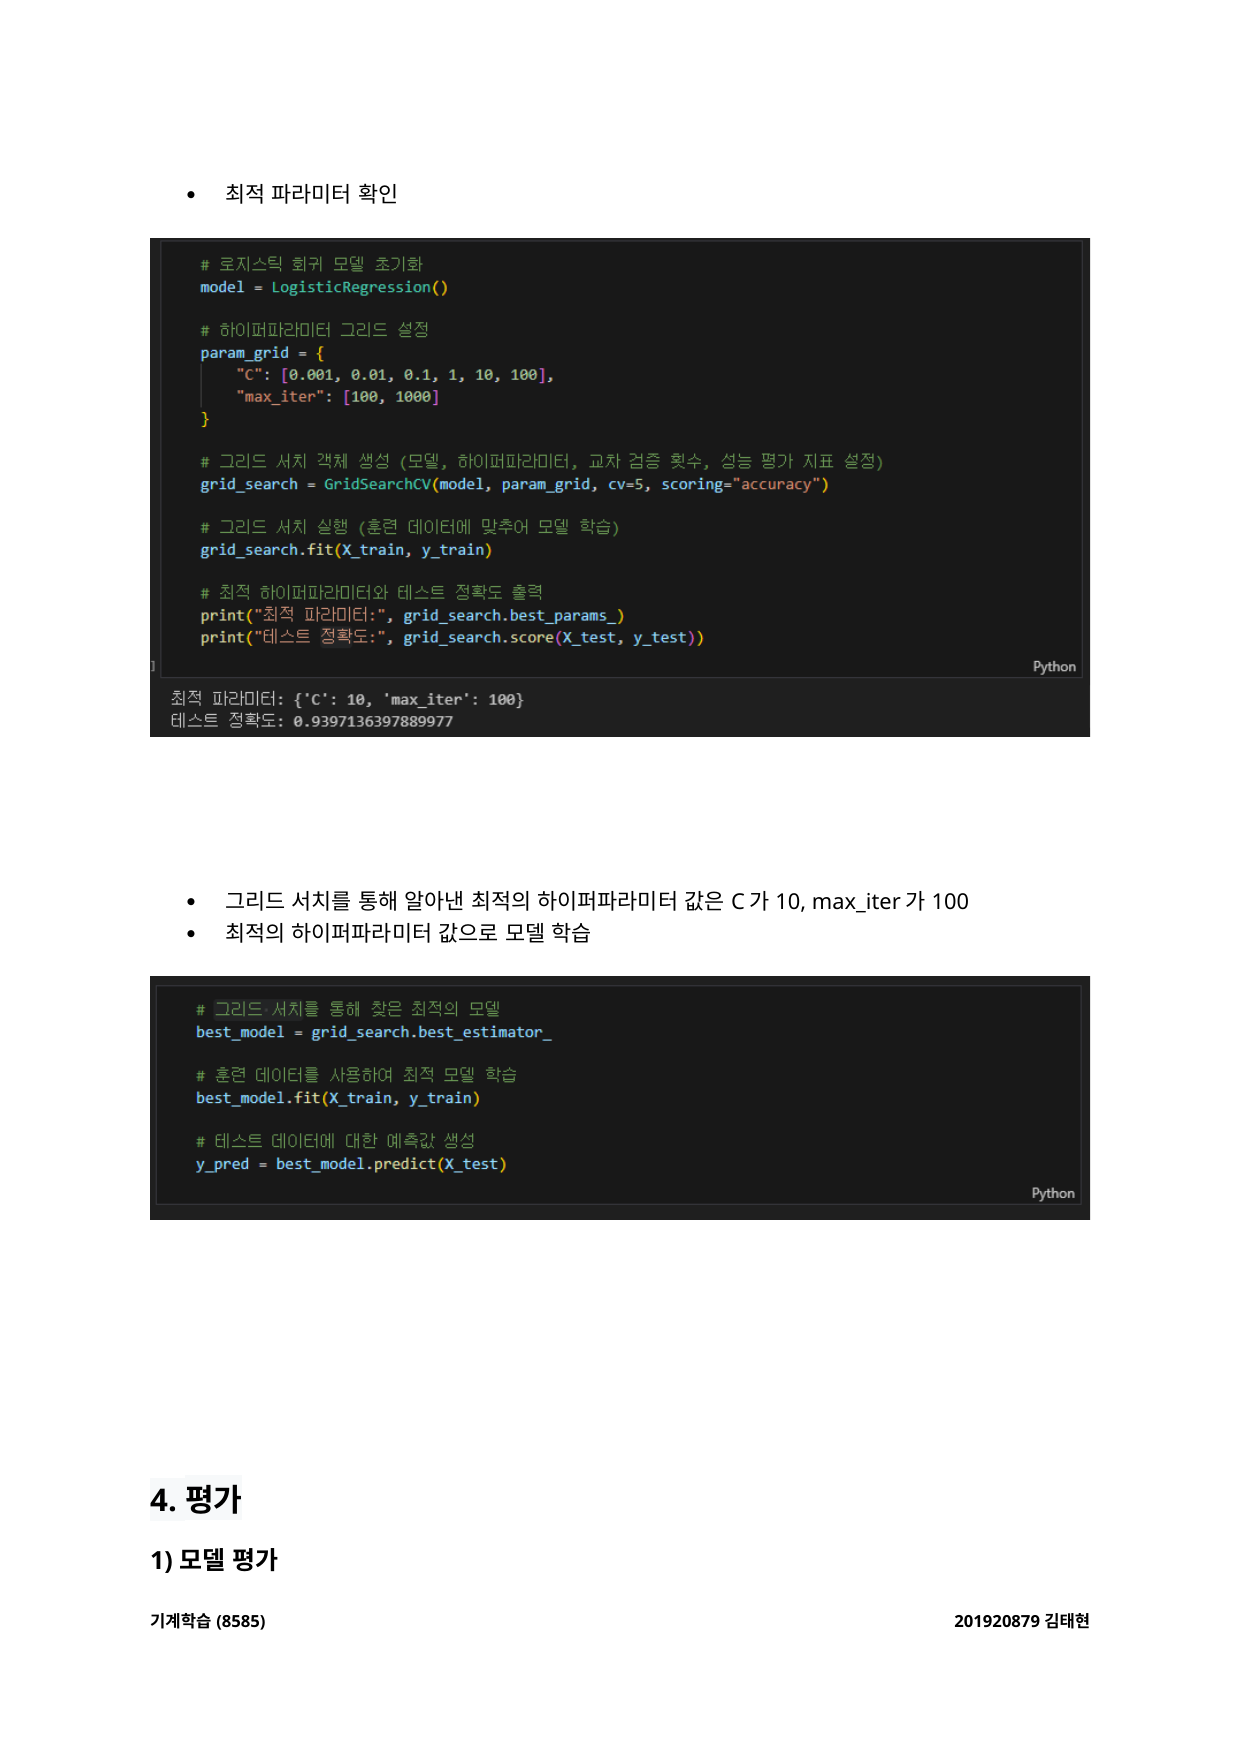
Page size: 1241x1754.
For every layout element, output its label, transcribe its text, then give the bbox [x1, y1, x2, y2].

picture [150, 976, 1091, 1220]
text 1) 모델 평가 [150, 1541, 1090, 1577]
list 최적의 하이퍼파라미터 값으로 모델 학습 [187, 916, 1090, 947]
list 최적 파라미터 확인 [187, 177, 1090, 209]
list 그리드 서치를 통해 알아낸 최적의 하이퍼파라미터 값은 C가 10, max_iter가 100 [187, 884, 1090, 916]
picture [150, 238, 1091, 737]
text 4. 평가 [185, 1475, 1090, 1521]
